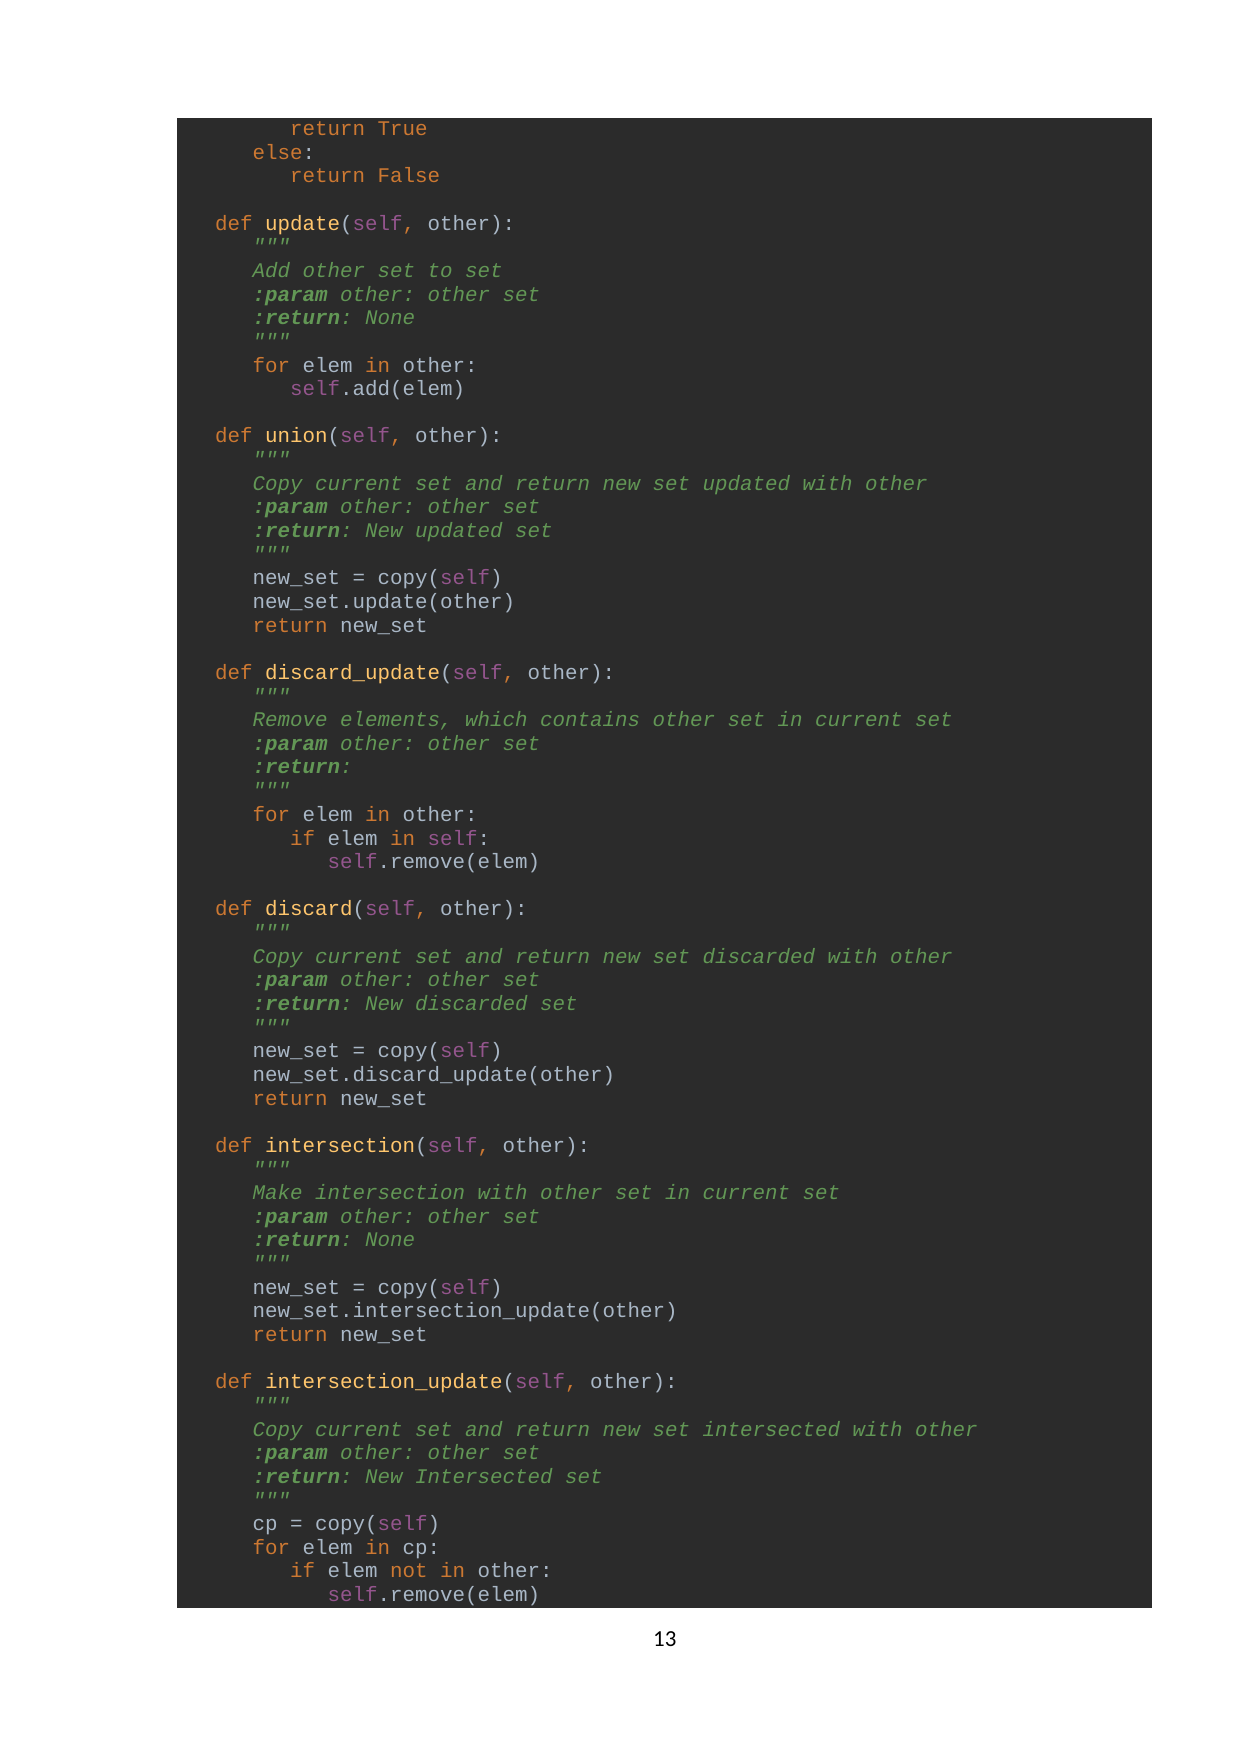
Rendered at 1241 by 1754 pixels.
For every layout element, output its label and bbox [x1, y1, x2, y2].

text [177, 118, 1152, 1608]
